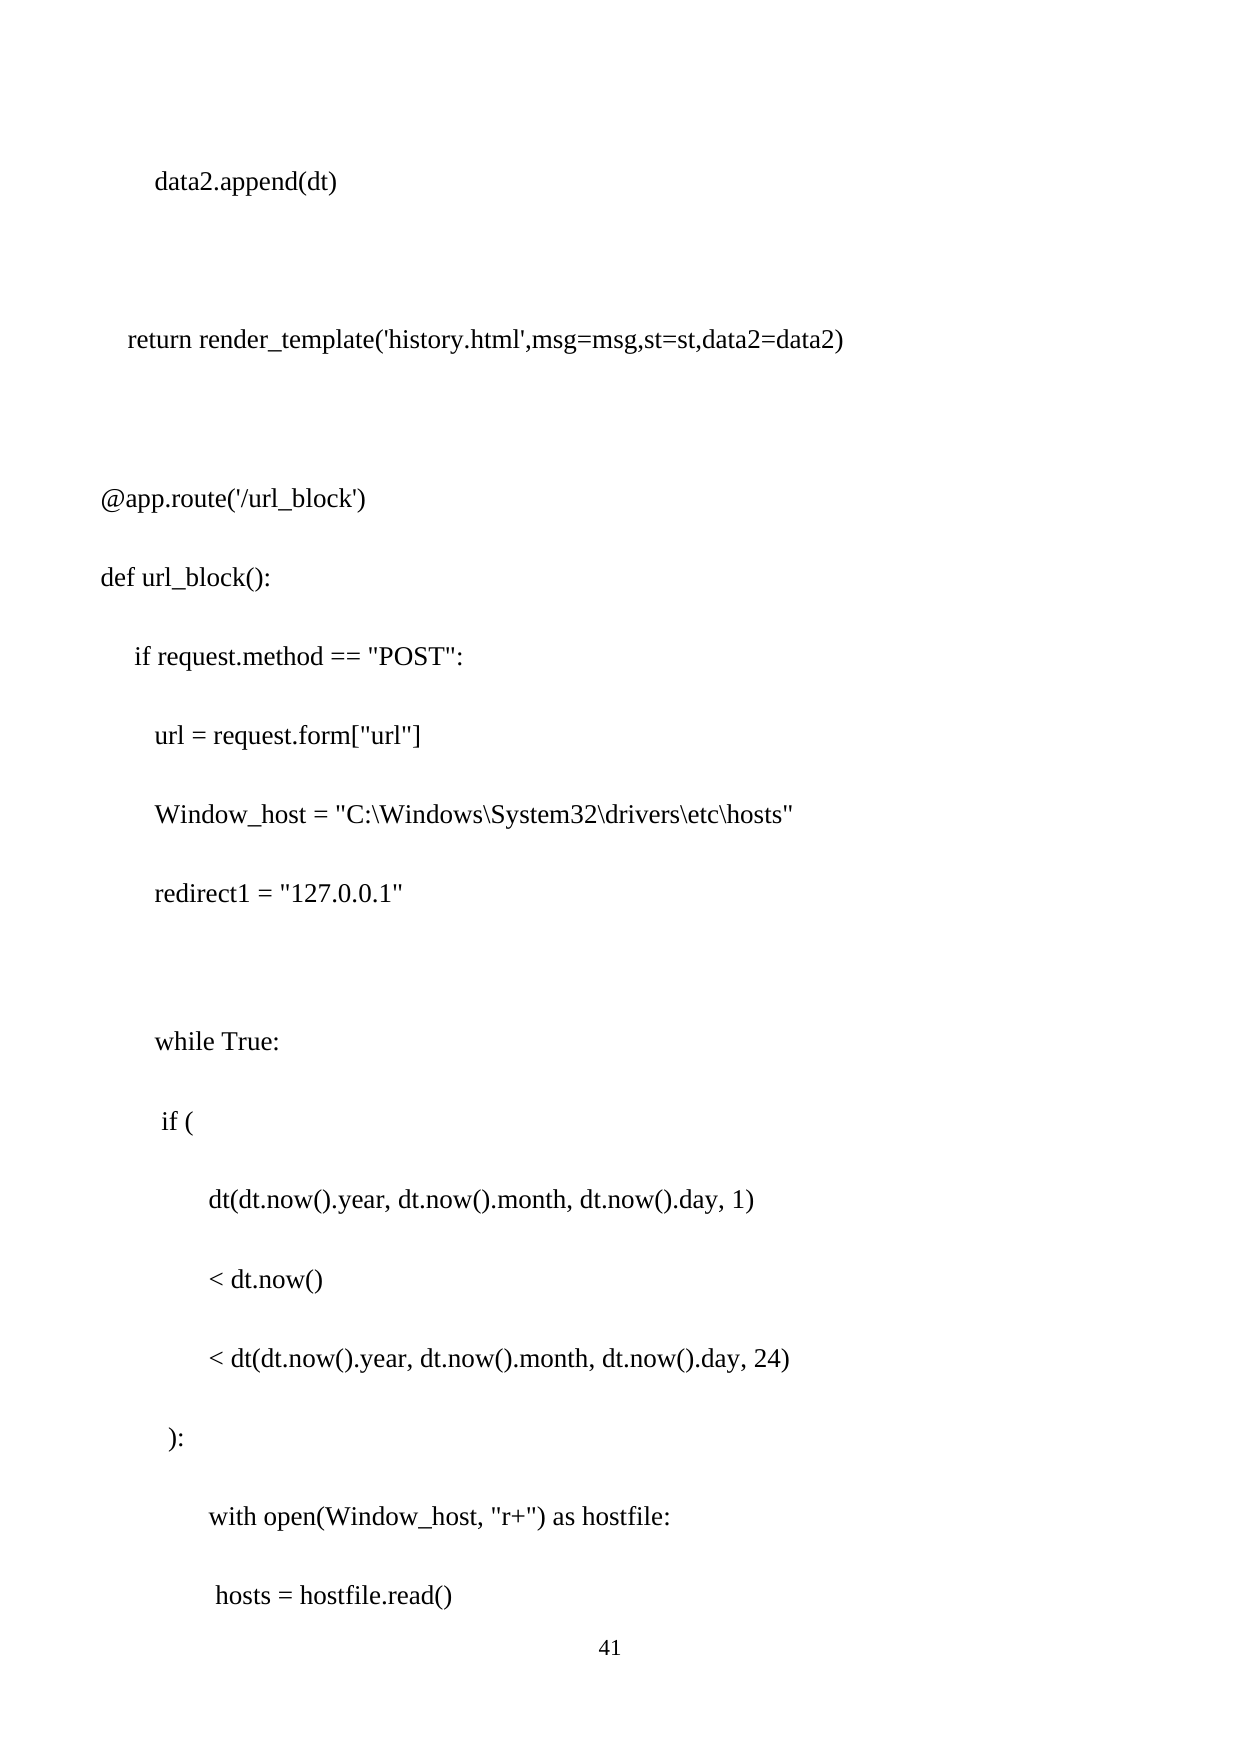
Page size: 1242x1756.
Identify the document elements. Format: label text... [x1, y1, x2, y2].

text if request.method == "POST": [100, 640, 1106, 671]
text def url_block(): [100, 561, 1106, 592]
text hosts = hostfile.read() [100, 1579, 1106, 1610]
text redirect1 = "127.0.0.1" [100, 877, 1106, 908]
text dt(dt.now().year, dt.now().month, dt.now().day, 1) [100, 1184, 1106, 1215]
text < dt.now() [100, 1263, 1106, 1294]
text @app.route('/url_block') [100, 482, 1106, 513]
text < dt(dt.now().year, dt.now().month, dt.now().day, 24) [100, 1342, 1106, 1373]
text data2.append(dt) [100, 165, 1106, 197]
text Window_host = "C:\Windows\System32\drivers\etc\hosts" [100, 798, 1106, 829]
text url = request.form["url"] [100, 719, 1106, 750]
text if ( [100, 1104, 1106, 1136]
text while True: [100, 1026, 1106, 1057]
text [100, 1500, 1106, 1531]
text return render_template('history.html',msg=msg,st=st,data2=data2) [100, 323, 1106, 355]
text ): [100, 1421, 1106, 1452]
